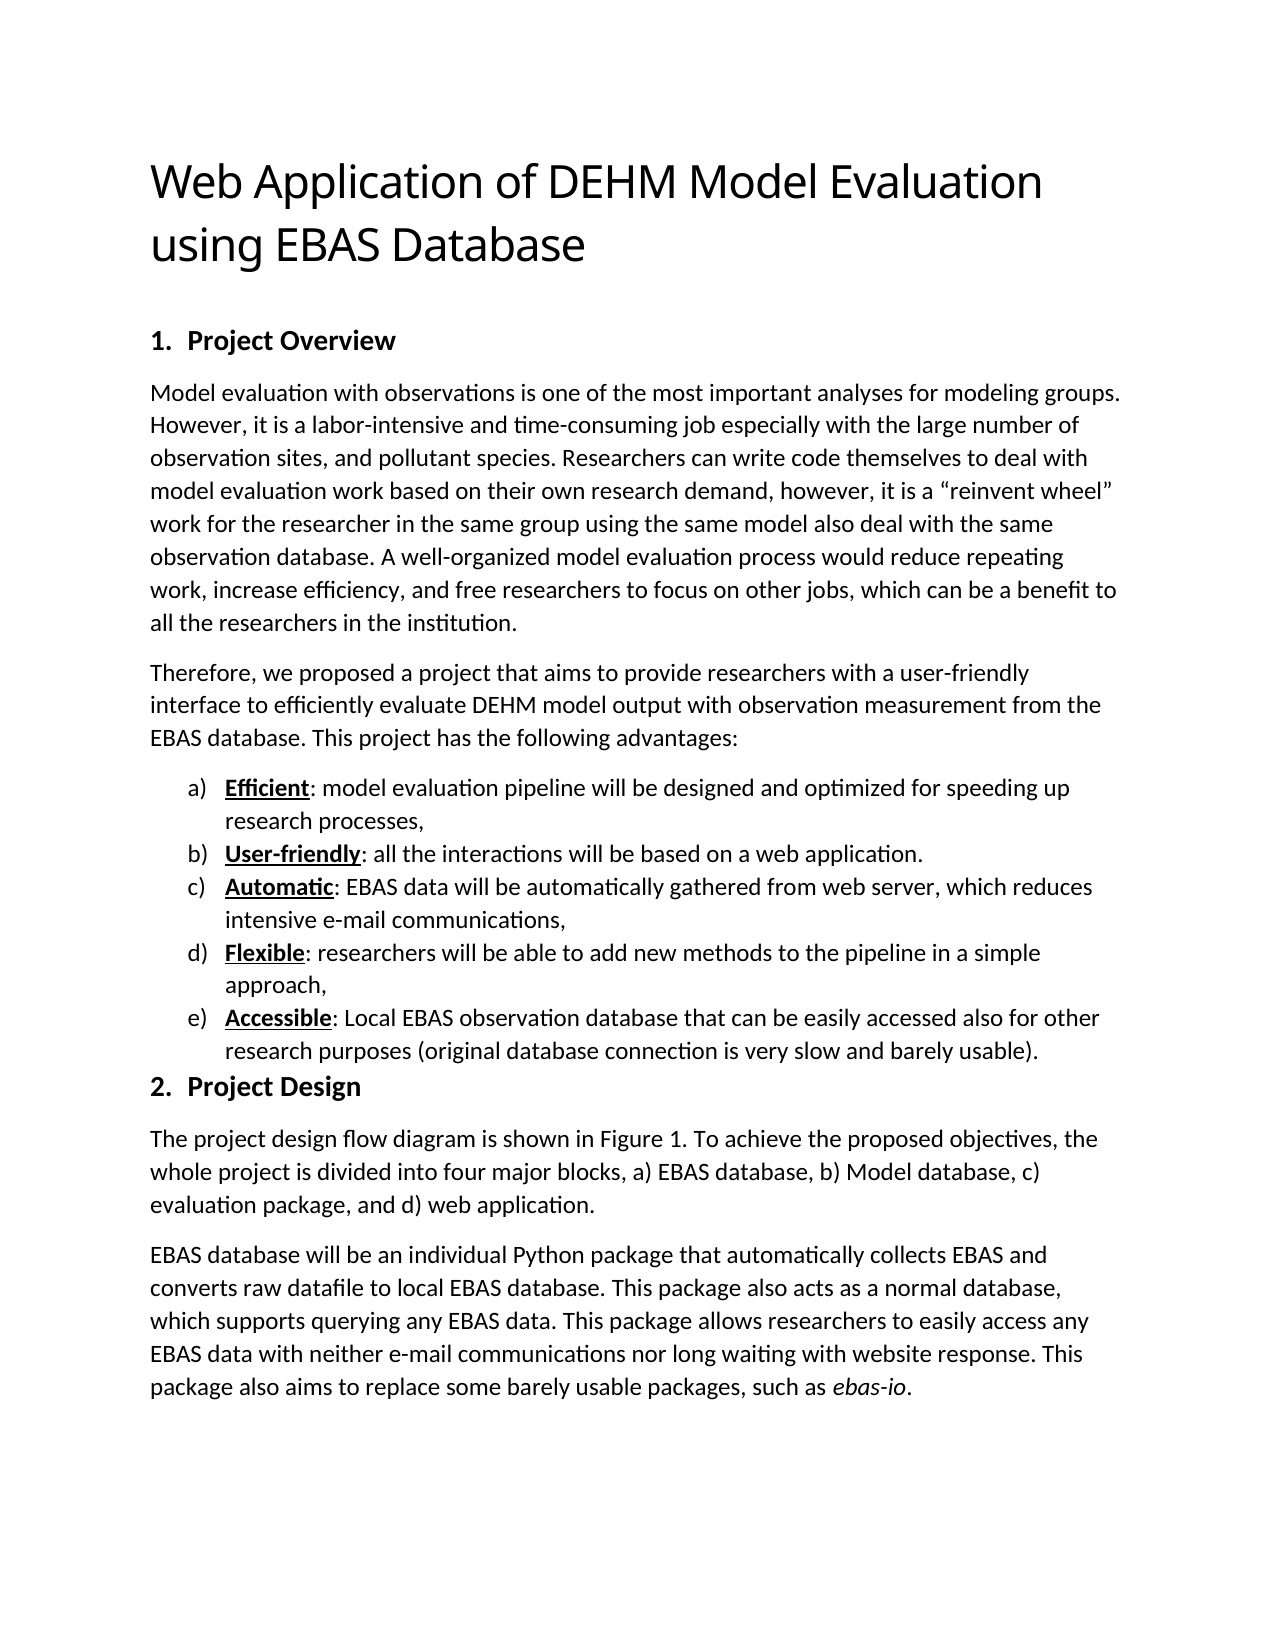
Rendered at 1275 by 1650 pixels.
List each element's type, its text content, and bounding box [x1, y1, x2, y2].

list Efficient: model evaluation pipeline will be designed and optimized for speeding up research processes, [187, 772, 1125, 836]
list Flexible: researchers will be able to add new methods to the pipeline in a simple approach, [187, 937, 1125, 1000]
list User-friendly: all the interactions will be based on a web application. [187, 838, 1125, 868]
list Accessible: Local EBAS observation database that can be easily accessed also for other research purposes (original database connection is very slow and barely usable). [187, 1003, 1125, 1066]
list Project Overview [150, 322, 1125, 357]
text Model evaluation with observations is one of the most important analyses for modeling groups. However, it is a labor-intensive and time-consuming job especially with the large number of observation sites, and pollutant species. Researchers can write code themselves to deal with model evaluation work based on their own research demand, however, it is a “reinvent wheel” work for the researcher in the same group using the same model also deal with the same observation database. A well-organized model evaluation process would reduce repeating work, increase efficiency, and free researchers to focus on other jobs, which can be a benefit to all the researchers in the institution. [150, 377, 1125, 638]
text Therefore, we proposed a project that aims to provide researchers with a user-friendly interface to efficiently evaluate DEHM model output with observation measurement from the EBAS database. This project has the following advantages: [150, 657, 1125, 753]
text EBAS database will be an individual Python package that automatically collects EBAS and converts raw datafile to local EBAS database. This package also acts as a normal database, which supports querying any EBAS data. This package allows researchers to easily access any EBAS data with neither e-mail communications nor long waiting with website response. This package also aims to replace some barely usable packages, such as ebas-io. [150, 1239, 1125, 1401]
title Web Application of DEHM Model Evaluation using EBAS Database [150, 150, 1125, 275]
list Project Design [150, 1068, 1125, 1104]
list Automatic: EBAS data will be automatically gathered from web server, which reduces intensive e-mail communications, [187, 871, 1125, 934]
text The project design flow diagram is shown in Figure 1. To achieve the proposed objectives, the whole project is divided into four major blocks, a) EBAS database, b) Model database, c) evaluation package, and d) web application. [150, 1123, 1125, 1220]
